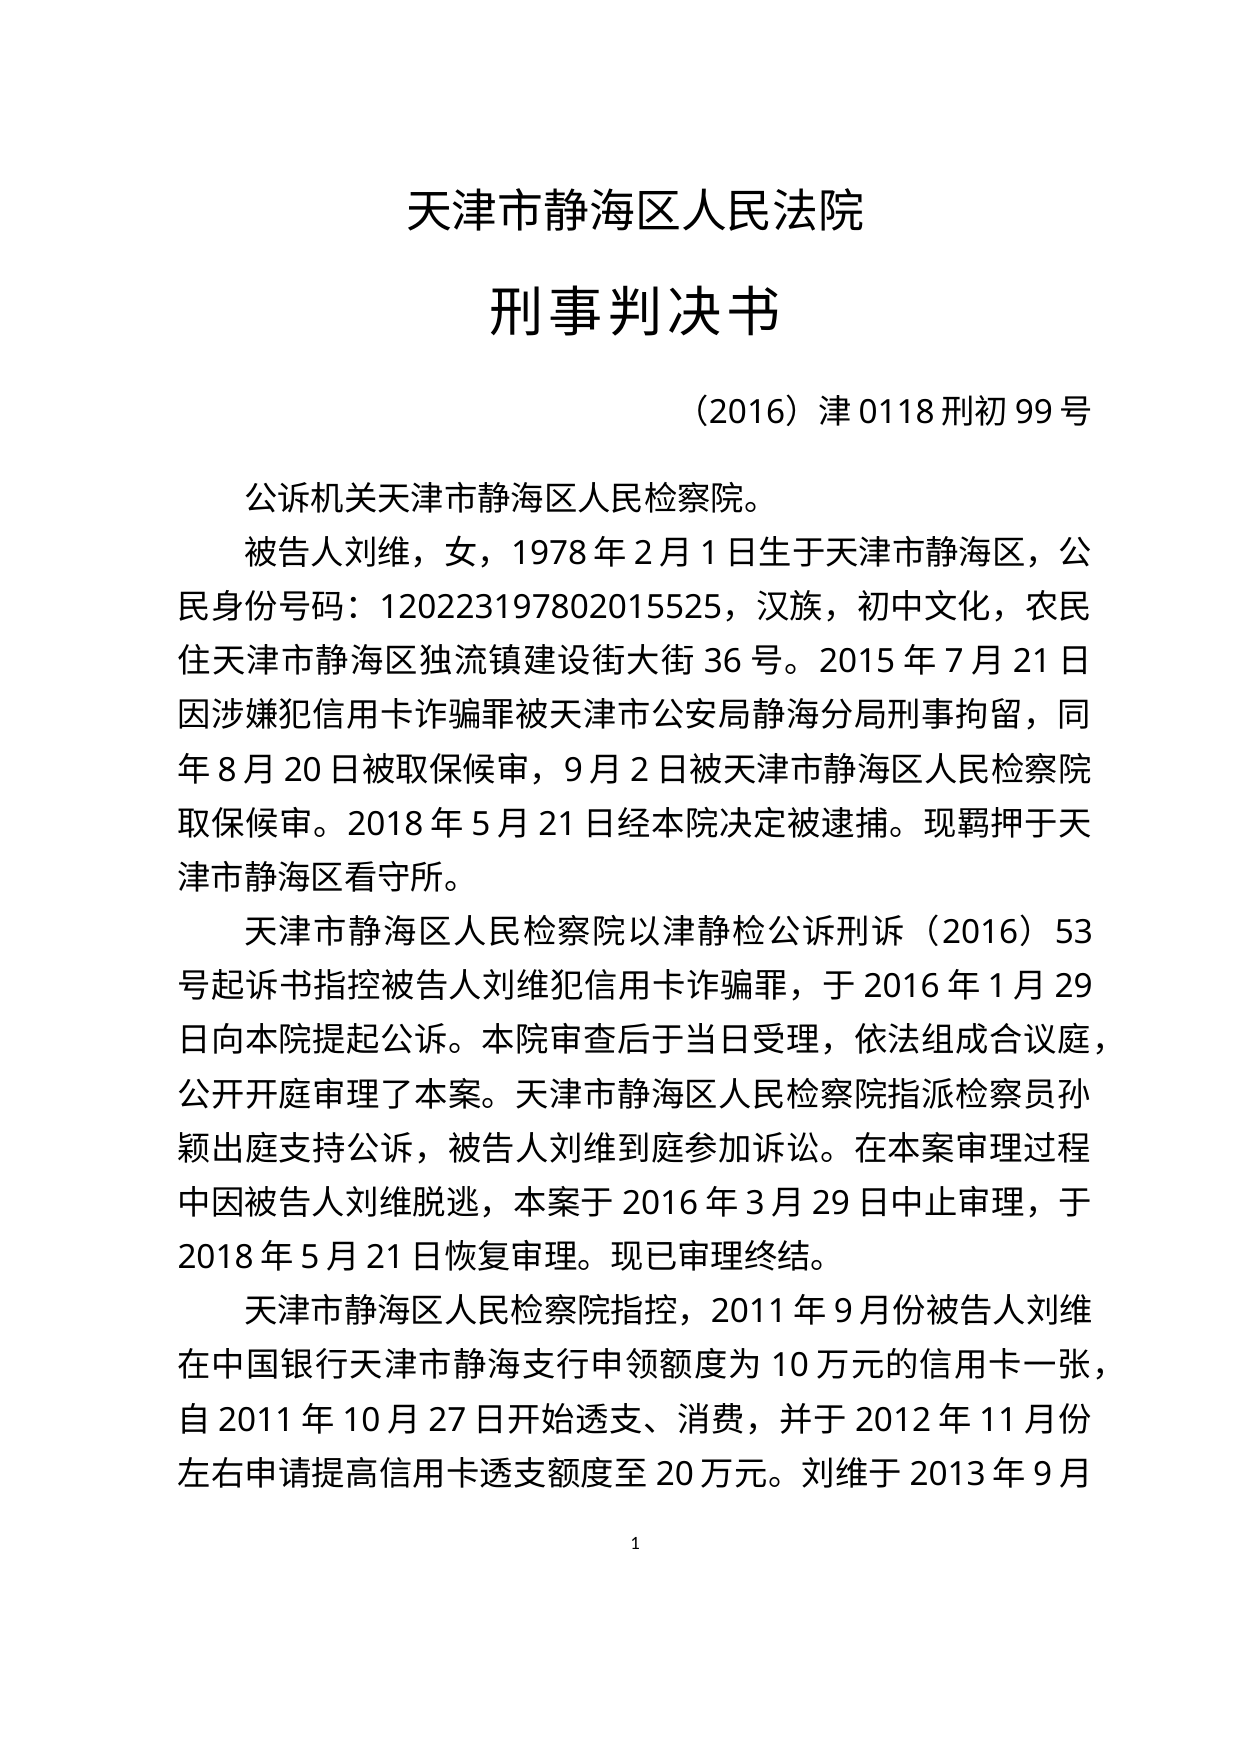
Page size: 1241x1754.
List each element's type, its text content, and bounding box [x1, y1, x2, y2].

text （2016）津0118刑初99号 [177, 348, 1092, 442]
text 公诉机关天津市静海区人民检察院。 [177, 467, 1092, 521]
text 刑事判决书 [177, 265, 1092, 348]
text 天津市静海区人民检察院以津静检公诉刑诉（2016）53号起诉书指控被告人刘维犯信用卡诈骗罪，于2016年1月29日向本院提起公诉。本院审查后于当日受理，依法组成合议庭，公开开庭审理了本案。天津市静海区人民检察院指派检察员孙颖出庭支持公诉，被告人刘维到庭参加诉讼。在本案审理过程中因被告人刘维脱逃，本案于2016年3月29日中止审理，于2018年5月21日恢复审理。现已审理终结。 [177, 900, 1092, 1279]
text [177, 1279, 1092, 1496]
text 天津市静海区人民法院 [177, 177, 1092, 240]
text 被告人刘维，女，1978年2月1日生于天津市静海区，公民身份号码：120223197802015525，汉族，初中文化，农民，住天津市静海区独流镇建设街大街36号。2015年7月21日因涉嫌犯信用卡诈骗罪被天津市公安局静海分局刑事拘留，同年8月20日被取保候审，9月2日被天津市静海区人民检察院取保候审。2018年5月21日经本院决定被逮捕。现羁押于天津市静海区看守所。 [177, 521, 1092, 900]
